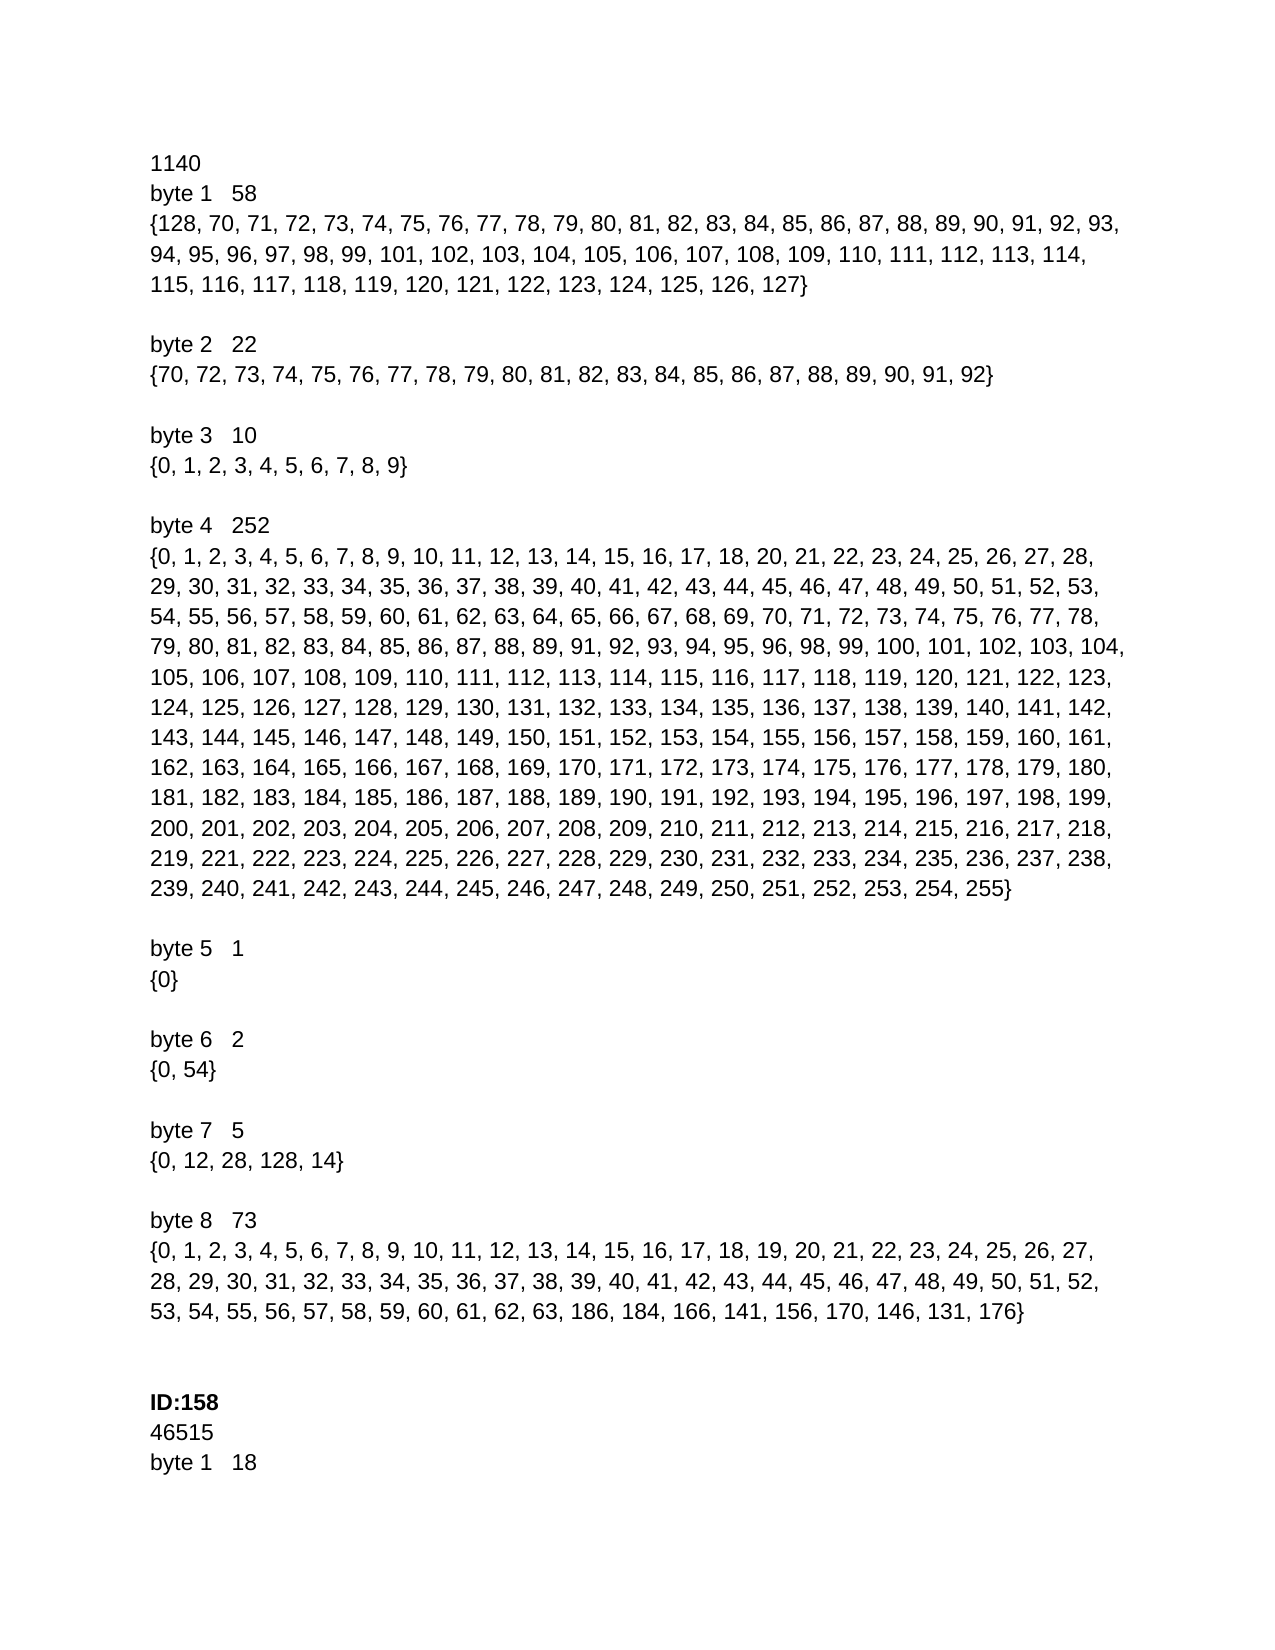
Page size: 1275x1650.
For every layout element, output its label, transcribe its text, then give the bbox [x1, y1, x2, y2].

text 1140 [150, 150, 1125, 176]
text 46515 [150, 1419, 1125, 1445]
text byte 4 252 [150, 512, 1125, 539]
text byte 3 10 [150, 422, 1125, 448]
text byte 1 18 [150, 1449, 1125, 1475]
text {0} [150, 966, 1125, 992]
text byte 5 1 [150, 935, 1125, 962]
text {0, 12, 28, 128, 14} [150, 1147, 1125, 1173]
text {128, 70, 71, 72, 73, 74, 75, 76, 77, 78, 79, 80, 81, 82, 83, 84, 85, 86, 87, 88, 89, 90, 91, 92, 93, 94, 95, 96, 97, 98, 99, 101, 102, 103, 104, 105, 106, 107, 108, 109, 110, 111, 112, 113, 114, 115, 116, 117, 118, 119, 120, 121, 122, 123, 124, 125, 126, 127} [150, 210, 1125, 297]
text {0, 1, 2, 3, 4, 5, 6, 7, 8, 9, 10, 11, 12, 13, 14, 15, 16, 17, 18, 20, 21, 22, 23, 24, 25, 26, 27, 28, 29, 30, 31, 32, 33, 34, 35, 36, 37, 38, 39, 40, 41, 42, 43, 44, 45, 46, 47, 48, 49, 50, 51, 52, 53, 54, 55, 56, 57, 58, 59, 60, 61, 62, 63, 64, 65, 66, 67, 68, 69, 70, 71, 72, 73, 74, 75, 76, 77, 78, 79, 80, 81, 82, 83, 84, 85, 86, 87, 88, 89, 91, 92, 93, 94, 95, 96, 98, 99, 100, 101, 102, 103, 104, 105, 106, 107, 108, 109, 110, 111, 112, 113, 114, 115, 116, 117, 118, 119, 120, 121, 122, 123, 124, 125, 126, 127, 128, 129, 130, 131, 132, 133, 134, 135, 136, 137, 138, 139, 140, 141, 142, 143, 144, 145, 146, 147, 148, 149, 150, 151, 152, 153, 154, 155, 156, 157, 158, 159, 160, 161, 162, 163, 164, 165, 166, 167, 168, 169, 170, 171, 172, 173, 174, 175, 176, 177, 178, 179, 180, 181, 182, 183, 184, 185, 186, 187, 188, 189, 190, 191, 192, 193, 194, 195, 196, 197, 198, 199, 200, 201, 202, 203, 204, 205, 206, 207, 208, 209, 210, 211, 212, 213, 214, 215, 216, 217, 218, 219, 221, 222, 223, 224, 225, 226, 227, 228, 229, 230, 231, 232, 233, 234, 235, 236, 237, 238, 239, 240, 241, 242, 243, 244, 245, 246, 247, 248, 249, 250, 251, 252, 253, 254, 255} [150, 543, 1125, 901]
text {0, 54} [150, 1056, 1125, 1083]
text byte 7 5 [150, 1117, 1125, 1143]
text byte 6 2 [150, 1026, 1125, 1052]
text byte 1 58 [150, 180, 1125, 207]
text byte 8 73 [150, 1207, 1125, 1234]
text {0, 1, 2, 3, 4, 5, 6, 7, 8, 9, 10, 11, 12, 13, 14, 15, 16, 17, 18, 19, 20, 21, 22, 23, 24, 25, 26, 27, 28, 29, 30, 31, 32, 33, 34, 35, 36, 37, 38, 39, 40, 41, 42, 43, 44, 45, 46, 47, 48, 49, 50, 51, 52, 53, 54, 55, 56, 57, 58, 59, 60, 61, 62, 63, 186, 184, 166, 141, 156, 170, 146, 131, 176} [150, 1237, 1125, 1324]
text {0, 1, 2, 3, 4, 5, 6, 7, 8, 9} [150, 452, 1125, 478]
text ID:158 [150, 1388, 1125, 1415]
text {70, 72, 73, 74, 75, 76, 77, 78, 79, 80, 81, 82, 83, 84, 85, 86, 87, 88, 89, 90, 91, 92} [150, 361, 1125, 388]
text byte 2 22 [150, 331, 1125, 358]
